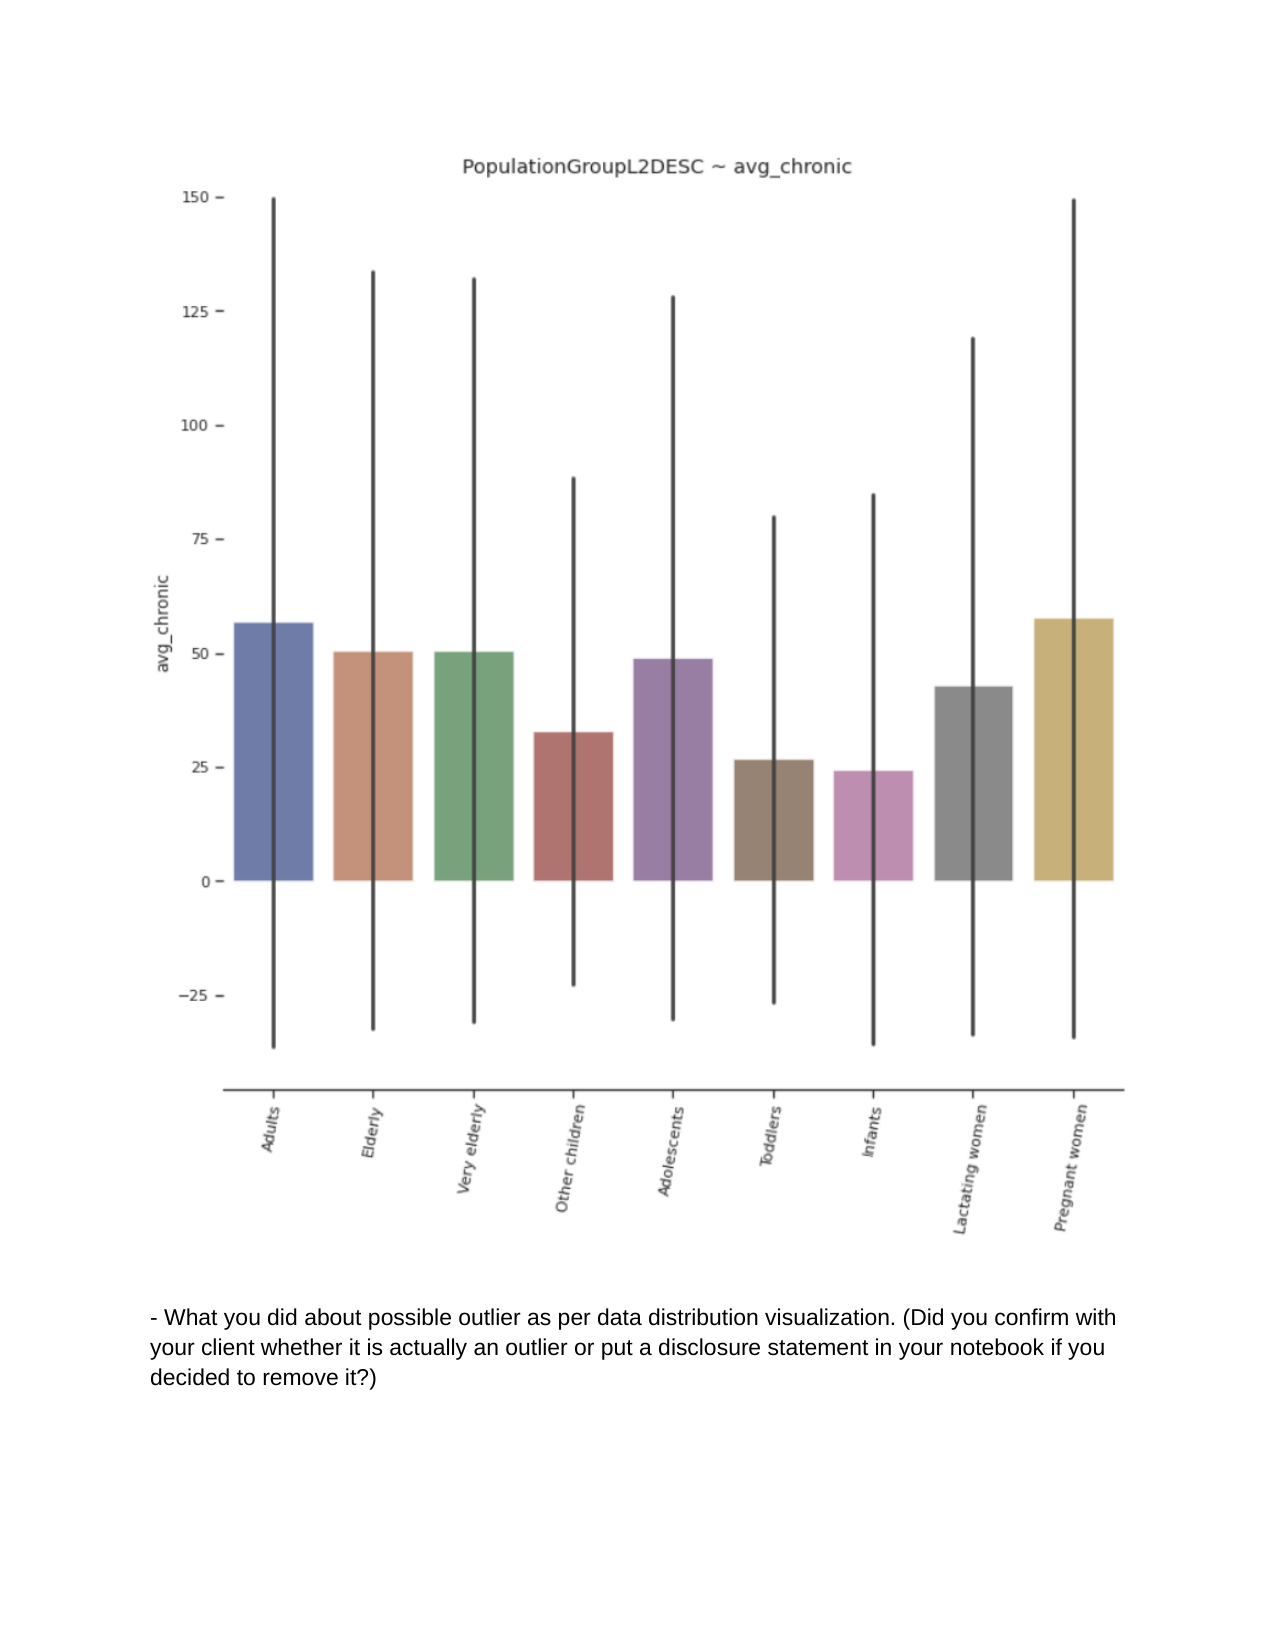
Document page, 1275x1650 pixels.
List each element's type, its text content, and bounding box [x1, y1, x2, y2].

text - What you did about possible outlier as per data distribution visualization. (Did you confirm with your client whether it is actually an outlier or put a disclosure statement in your notebook if you decided to remove it?) [150, 1304, 1125, 1391]
picture [150, 150, 1125, 1240]
